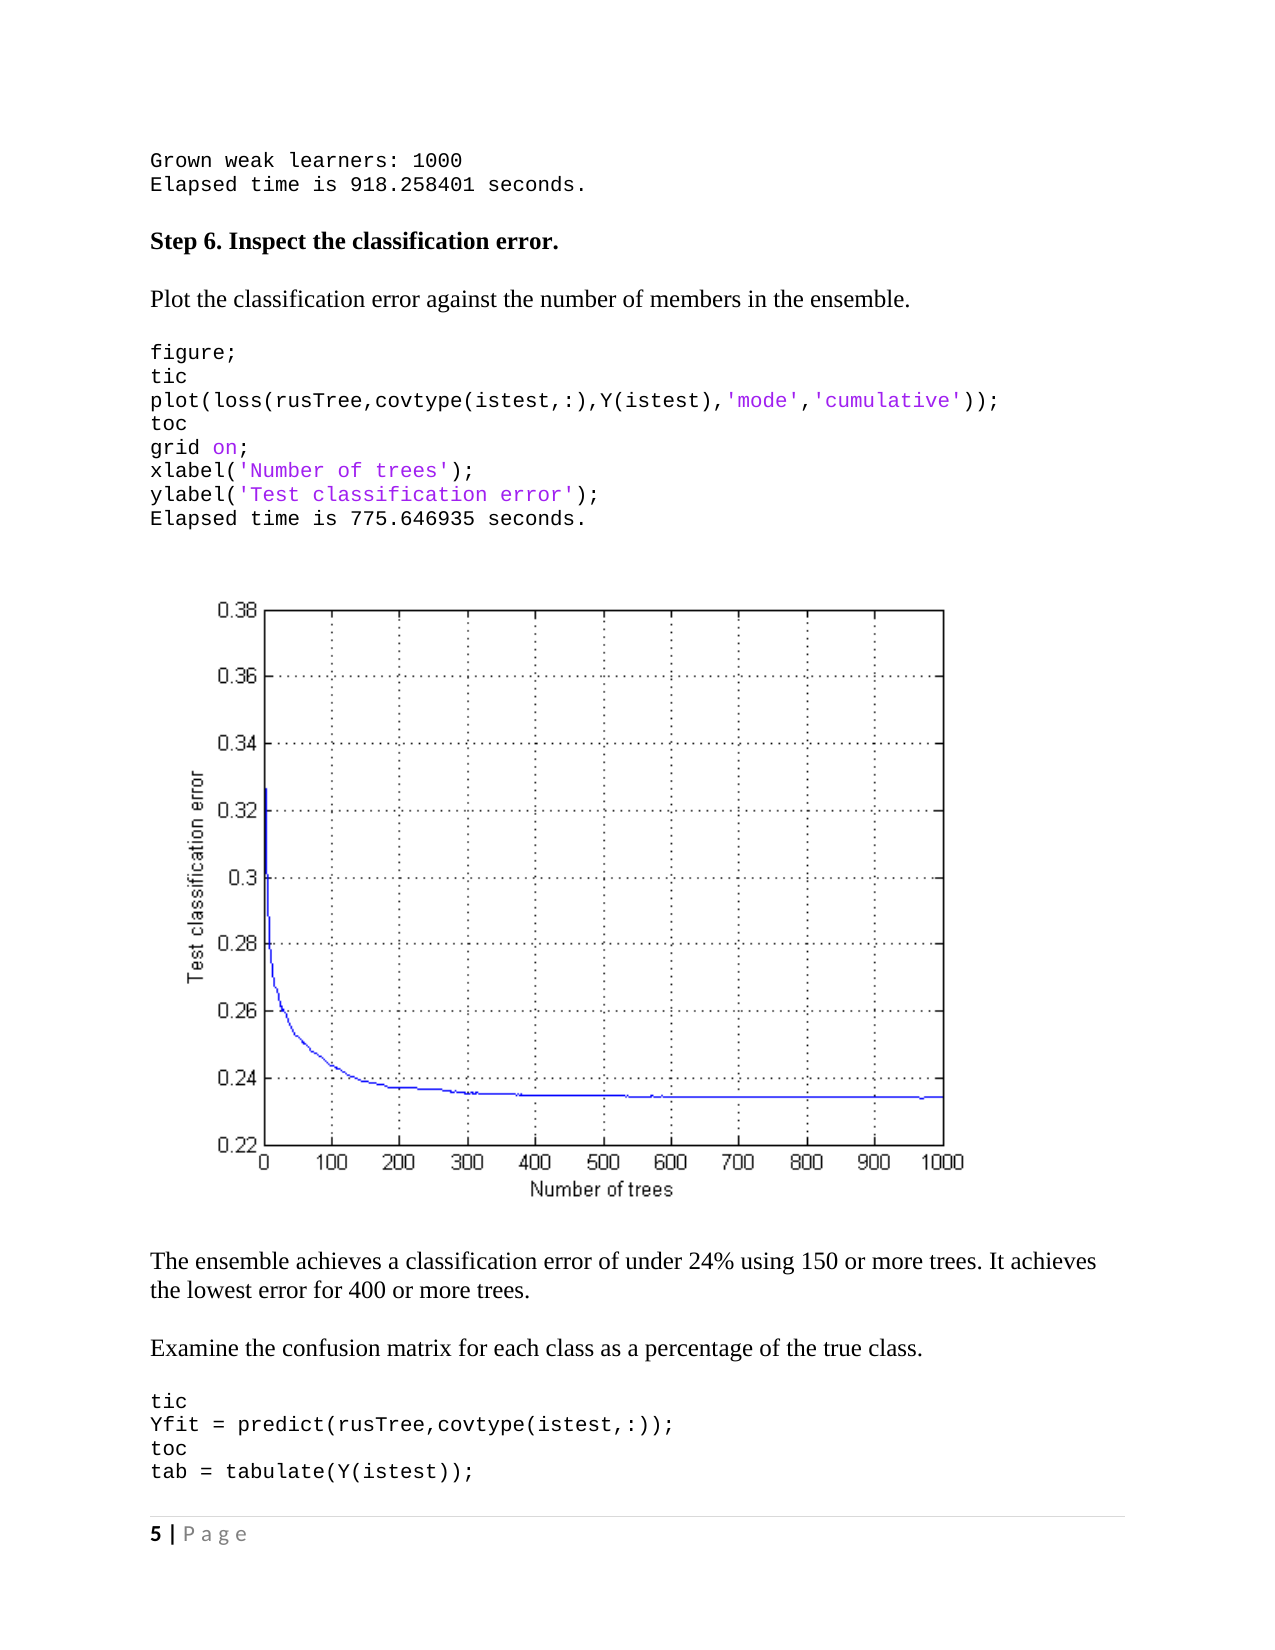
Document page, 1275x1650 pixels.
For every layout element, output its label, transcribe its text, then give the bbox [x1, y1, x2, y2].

picture [150, 560, 1025, 1217]
text tic [150, 1391, 1125, 1414]
text Elapsed time is 918.258401 seconds. [150, 174, 1125, 197]
text Elapsed time is 775.646935 seconds. [150, 508, 1125, 531]
text tab = tabulate(Y(istest)); [150, 1462, 1125, 1485]
text grid on; [150, 437, 1125, 461]
text figure; [150, 342, 1125, 366]
text Yfit = predict(rusTree,covtype(istest,:)); [150, 1414, 1125, 1438]
text toc [150, 413, 1125, 437]
text tic [150, 366, 1125, 389]
text ylabel('Test classification error'); [150, 484, 1125, 508]
text toc [150, 1438, 1125, 1462]
text xlabel('Number of trees'); [150, 461, 1125, 484]
text The ensemble achieves a classification error of under 24% using 150 or more trees. It achieves the lowest error for 400 or more trees. [150, 1246, 1125, 1303]
text Plot the classification error against the number of members in the ensemble. [150, 284, 1125, 313]
text Grown weak learners: 1000 [150, 150, 1125, 174]
text Step 6. Inspect the classification error. [150, 226, 1125, 255]
text plot(loss(rusTree,covtype(istest,:),Y(istest),'mode','cumulative')); [150, 389, 1125, 413]
text Examine the confusion matrix for each class as a percentage of the true class. [150, 1333, 1125, 1361]
